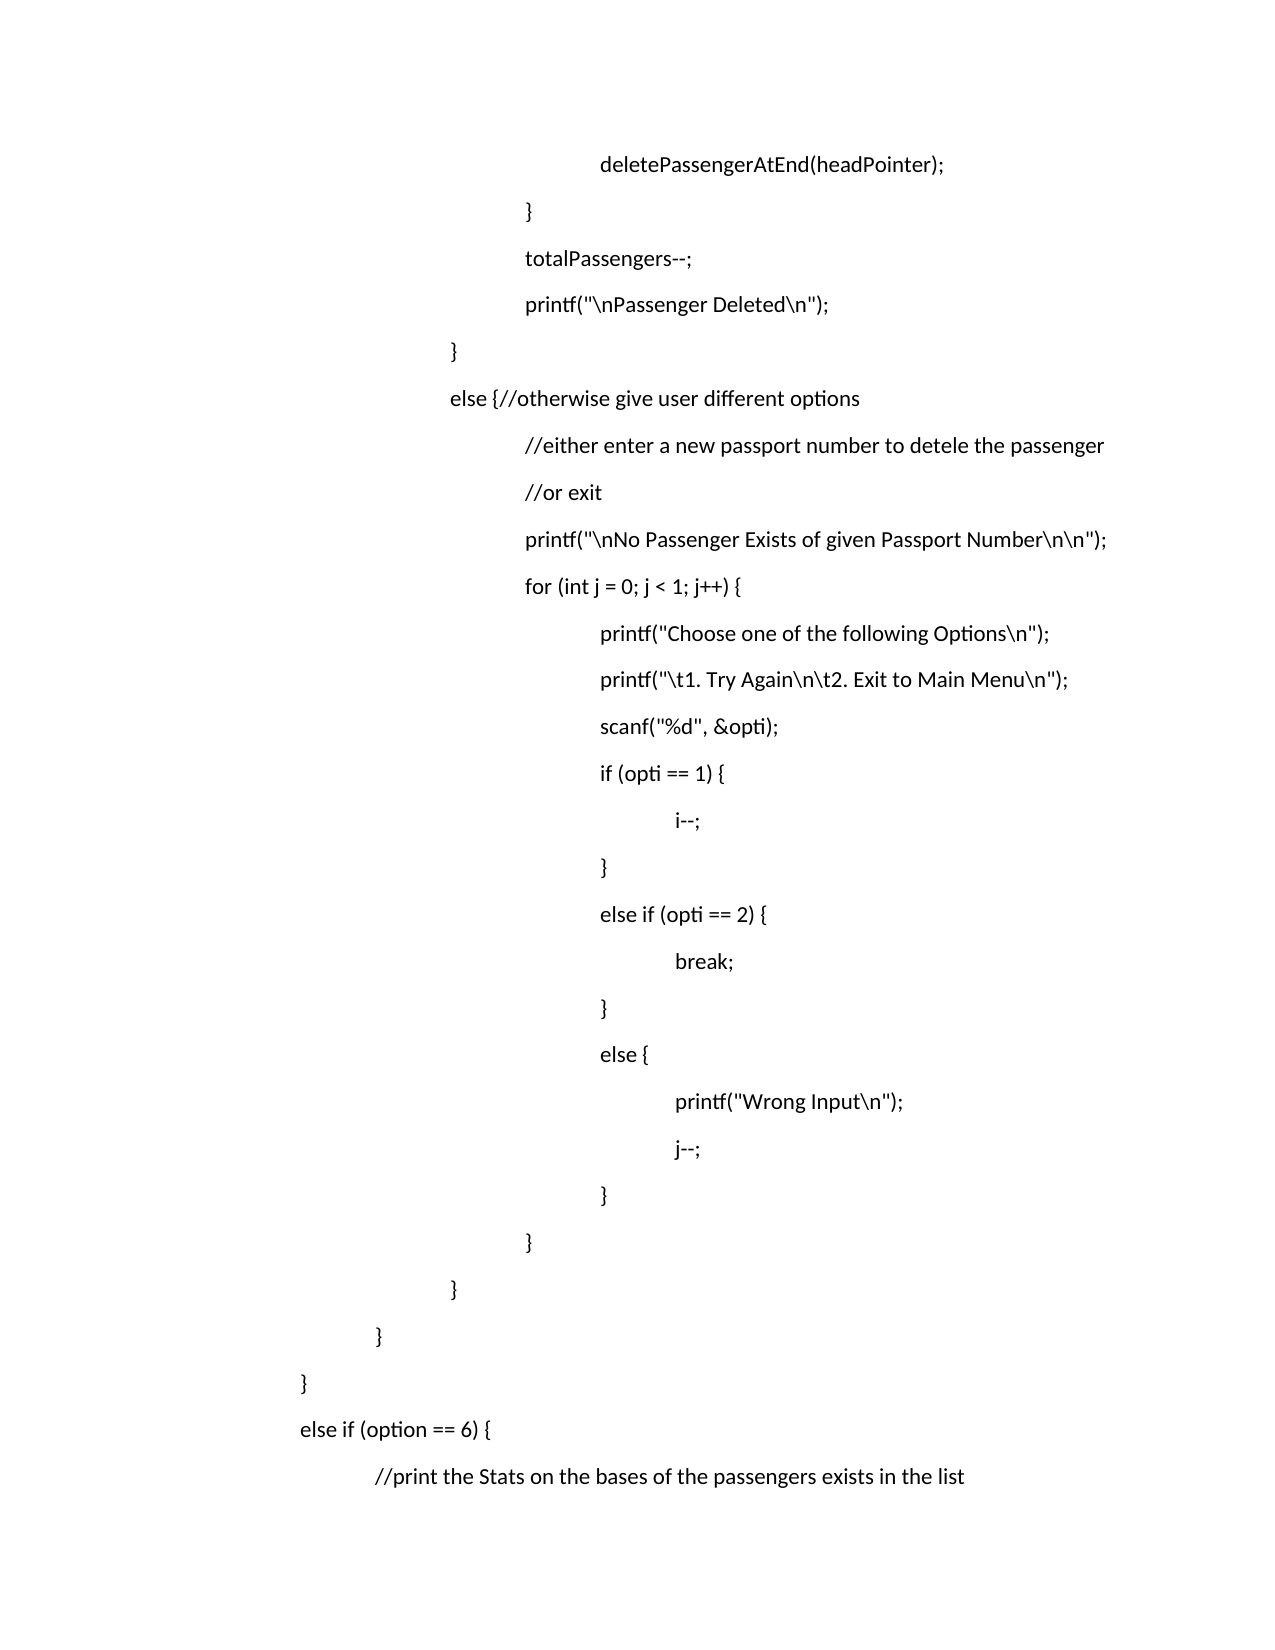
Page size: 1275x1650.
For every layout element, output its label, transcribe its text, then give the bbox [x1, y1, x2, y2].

text scanf("%d", &opti); [150, 712, 1125, 741]
text totalPassengers--; [150, 244, 1125, 272]
text } [150, 337, 1125, 366]
text //or exit [150, 478, 1125, 506]
text break; [150, 947, 1125, 975]
text printf("Wrong Input\n"); [150, 1087, 1125, 1116]
text printf("Choose one of the following Options\n"); [150, 619, 1125, 647]
text deletePassengerAtEnd(headPointer); [150, 150, 1125, 178]
text } [150, 1275, 1125, 1303]
text if (opti == 1) { [150, 759, 1125, 787]
text //print the Stats on the bases of the passengers exists in the list [150, 1462, 1125, 1491]
text } [150, 994, 1125, 1022]
text i--; [150, 806, 1125, 834]
text printf("\nNo Passenger Exists of given Passport Number\n\n"); [150, 525, 1125, 553]
text printf("\nPassenger Deleted\n"); [150, 291, 1125, 319]
text } [150, 1369, 1125, 1397]
text } [150, 1322, 1125, 1350]
text else if (opti == 2) { [150, 900, 1125, 928]
text for (int j = 0; j < 1; j++) { [150, 572, 1125, 600]
text } [150, 1228, 1125, 1256]
text else {//otherwise give user different options [150, 384, 1125, 412]
text else { [150, 1041, 1125, 1069]
text } [150, 197, 1125, 225]
text printf("\t1. Try Again\n\t2. Exit to Main Menu\n"); [150, 666, 1125, 694]
text } [150, 853, 1125, 881]
text else if (option == 6) { [150, 1416, 1125, 1444]
text j--; [150, 1134, 1125, 1162]
text //either enter a new passport number to detele the passenger [150, 431, 1125, 459]
text } [150, 1181, 1125, 1209]
